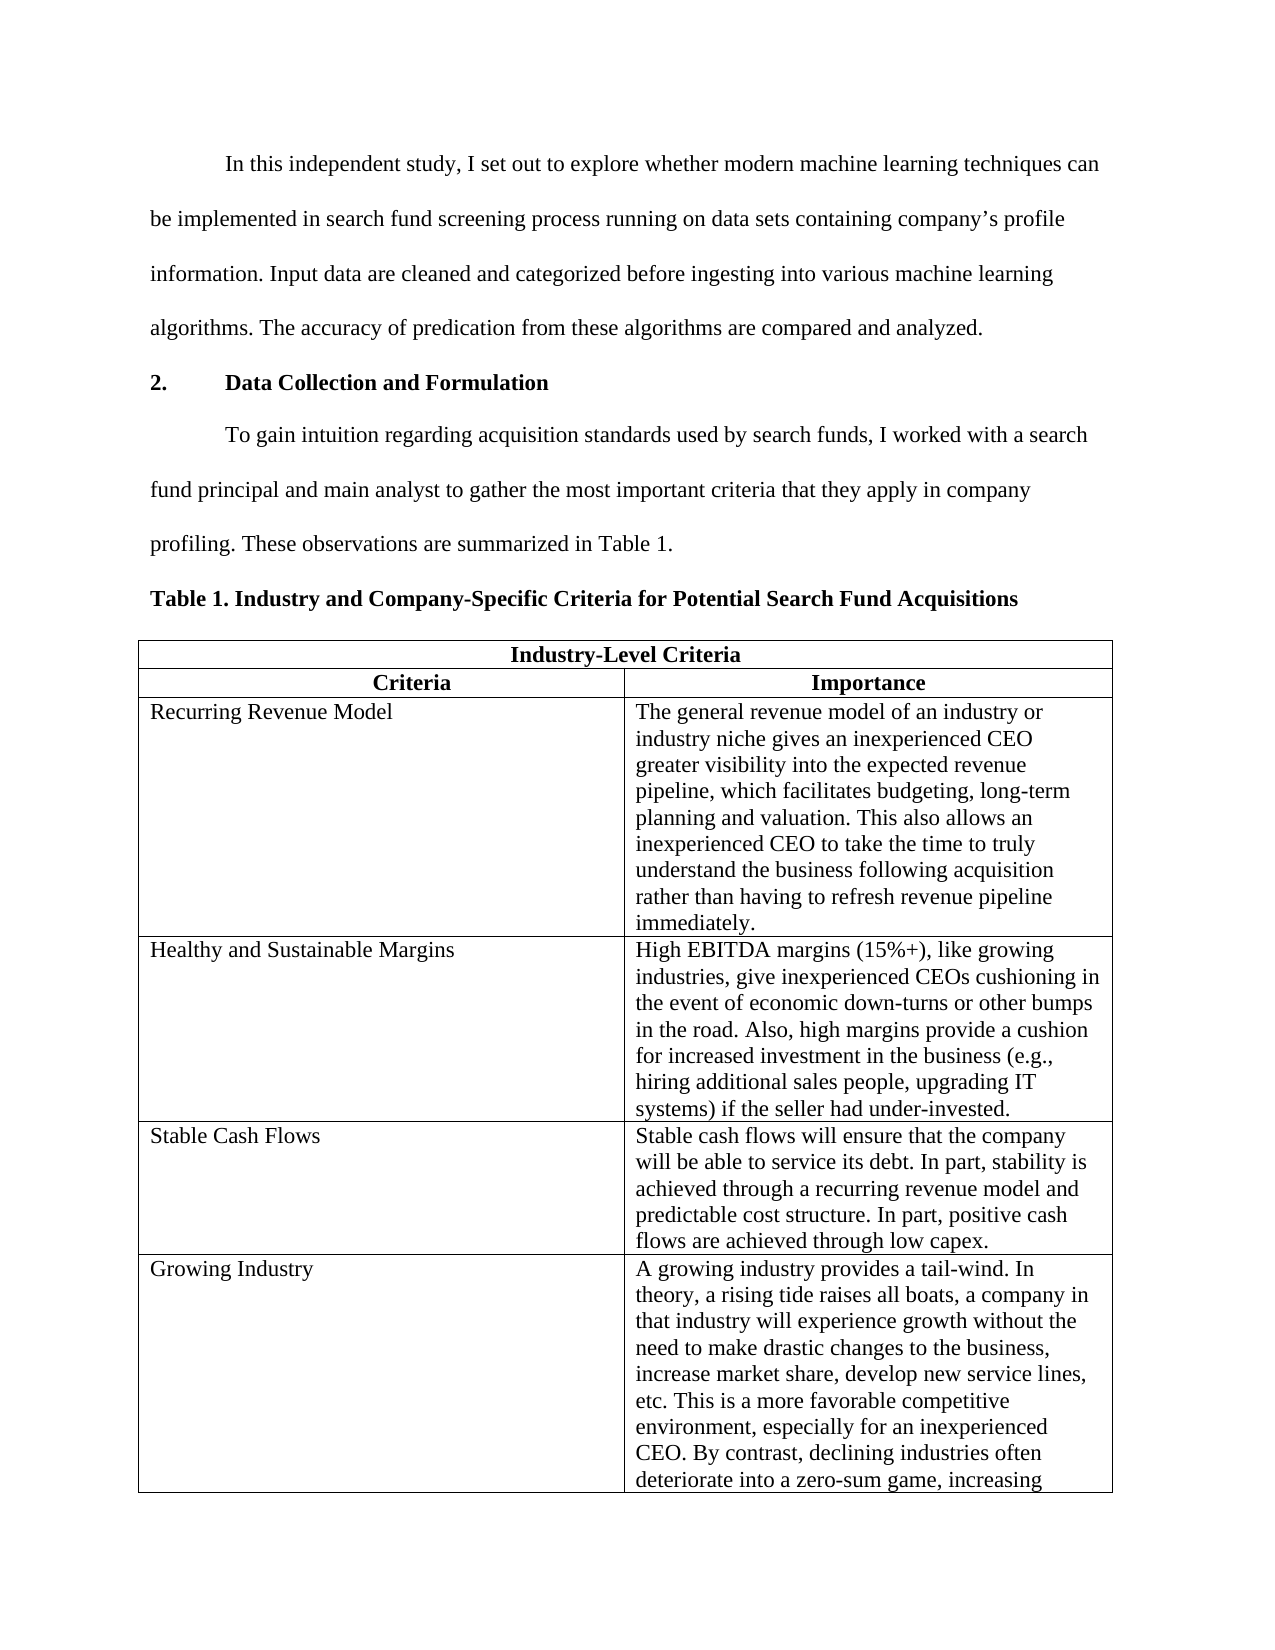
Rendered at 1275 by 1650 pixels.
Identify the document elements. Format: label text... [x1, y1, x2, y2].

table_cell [625, 1255, 1112, 1492]
table_cell High EBITDA margins (15%+), like growing industries, give inexperienced CEOs cushioning in the event of economic down-turns or other bumps in the road. Also, high margins provide a cushion for increased investment in the business (e.g., hiring additional sales people, upgrading IT systems) if the seller had under-invested. [625, 937, 1112, 1121]
table_cell Recurring Revenue Model [139, 698, 624, 936]
list Data Collection and Formulation [150, 369, 1125, 421]
table_cell The general revenue model of an industry or industry niche gives an inexperienced CEO greater visibility into the expected revenue pipeline, which facilitates budgeting, long-term planning and valuation. This also allows an inexperienced CEO to take the time to truly understand the business following acquisition rather than having to refresh revenue pipeline immediately. [625, 698, 1112, 936]
table_cell Importance [625, 669, 1112, 697]
table_cell Stable Cash Flows [139, 1122, 624, 1254]
table_cell Criteria [139, 669, 624, 697]
text To gain intuition regarding acquisition standards used by search funds, I worked with a search fund principal and main analyst to gather the most important criteria that they apply in company profiling. These observations are summarized in Table 1. [150, 421, 1114, 557]
text Table 1. Industry and Company-Specific Criteria for Potential Search Fund Acquisitions [150, 585, 1114, 612]
table_cell Stable cash flows will ensure that the company will be able to service its debt. In part, stability is achieved through a recurring revenue model and predictable cost structure. In part, positive cash flows are achieved through low capex. [625, 1122, 1112, 1254]
table_cell Healthy and Sustainable Margins [139, 937, 624, 1121]
table_header Industry-Level Criteria [139, 641, 1112, 667]
text In this independent study, I set out to explore whether modern machine learning techniques can be implemented in search fund screening process running on data sets containing company’s profile information. Input data are cleaned and categorized before ingesting into various machine learning algorithms. The accuracy of predication from these algorithms are compared and analyzed. [150, 150, 1114, 341]
table_cell Growing Industry [139, 1255, 624, 1492]
